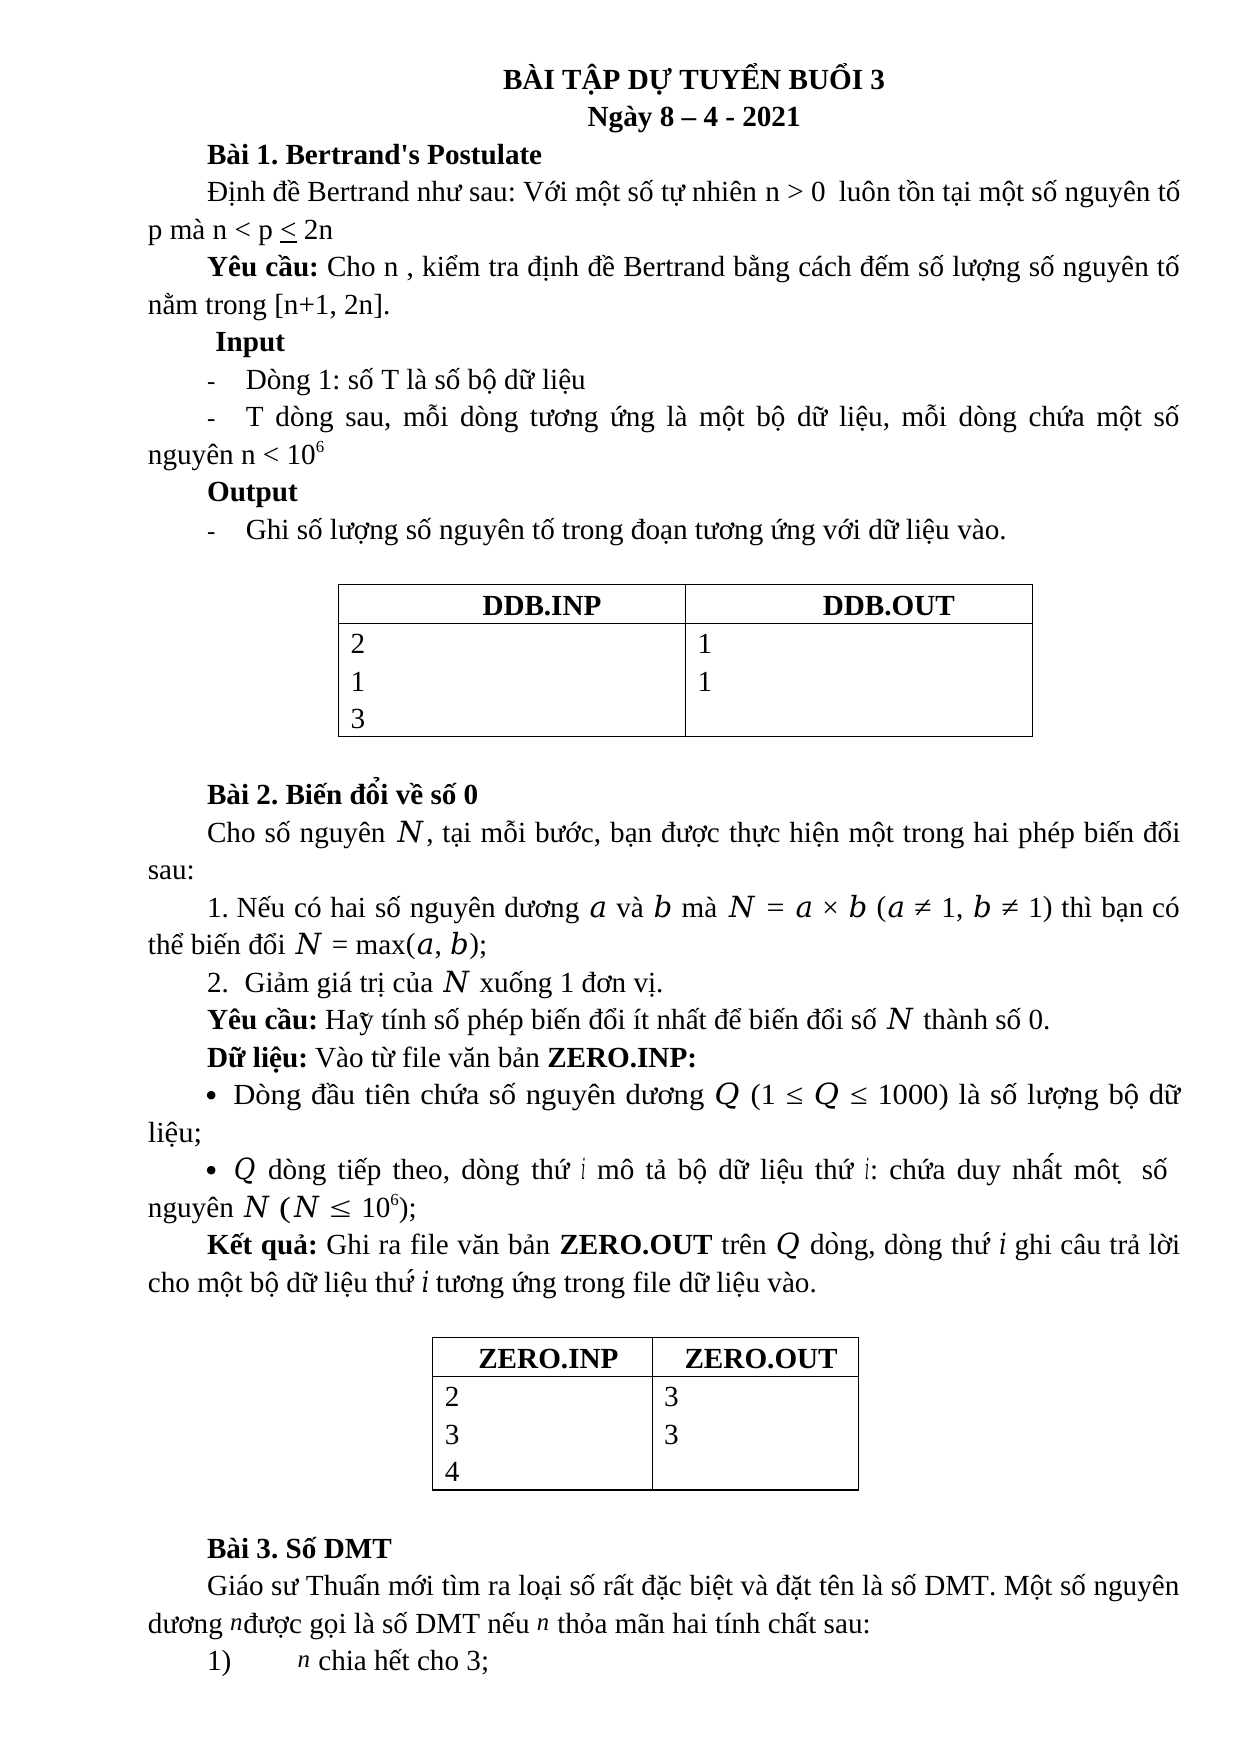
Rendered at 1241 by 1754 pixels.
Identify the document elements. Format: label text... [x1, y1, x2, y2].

list 𝑄 dòng tiếp theo, dòng thứ 𝑖 mô tả bộ dữ liệu thứ 𝑖: chứa duy nhất môṭ số nguyên 𝑁 (𝑁 ≤ 106); [148, 1150, 1169, 1225]
text Yêu cầu: Hãy tính số phép biến đổi ít nhất để biến đổi số 𝑁 thành số 0. [148, 1000, 1181, 1037]
subtitle BÀI TẬP DỰ TUYỂN BUỔI 3 [148, 59, 1181, 97]
text Kết quả: Ghi ra file văn bản ZERO.OUT trên 𝑄 dòng, dòng thứ 𝑖 ghi câu trả lời cho một bộ dữ liệu thứ 𝑖 tương ứng trong file dữ liệu vào. [148, 1225, 1181, 1300]
list chia hết cho 3; [148, 1641, 1181, 1678]
table_cell 3 3 [653, 1377, 858, 1489]
list Giảm giá trị của 𝑁 xuống 1 đơn vị. [207, 962, 1181, 1000]
list Dòng 1: số T là số bộ dữ liệu [148, 359, 1181, 397]
list Ghi số lượng số nguyên tố trong đoạn tương ứng với dữ liệu vào. [148, 509, 1181, 547]
text Output [148, 472, 1181, 509]
title Bài 2. Biến đổi về số 0 [148, 775, 1181, 812]
table_header ZERO.OUT [653, 1338, 858, 1376]
text Bài 3. Số DMT [148, 1528, 1181, 1566]
text Giáo sư Thuấn mới tìm ra loại số rất đặc biệt và đặt tên là số DMT. Một số nguyên dương được gọi là số DMT nếu thỏa mãn hai tính chất sau: [148, 1566, 1181, 1641]
subtitle Ngày 8 – 4 - 2021 [148, 97, 1181, 134]
text Cho số nguyên 𝑁, tại mỗi bước, bạn được thực hiện một trong hai phép biến đổi sau: [148, 812, 1181, 887]
table_cell 2 1 3 [339, 624, 685, 736]
text Yêu cầu: Cho n , kiểm tra định đề Bertrand bằng cách đếm số lượng số nguyên tố nằm trong [n+1, 2n]. [148, 247, 1181, 322]
subtitle Bài 1. Bertrand's Postulate [148, 134, 1181, 172]
table_header DDB.OUT [686, 585, 1032, 623]
text Input [148, 322, 1181, 359]
list T dòng sau, mỗi dòng tương ứng là một bộ dữ liệu, mỗi dòng chứa một số nguyên n < 106 [148, 397, 1181, 472]
table_cell 1 1 [686, 624, 1032, 736]
list Nếu có hai số nguyên dương 𝑎 và 𝑏 mà 𝑁 = 𝑎 × 𝑏 (𝑎 ≠ 1, 𝑏 ≠ 1) thì bạn có thể biến đổi 𝑁 = max(𝑎, 𝑏); [148, 887, 1181, 962]
table_header ZERO.INP [433, 1338, 652, 1376]
list Dòng đầu tiên chứa số nguyên dương 𝑄 (1 ≤ 𝑄 ≤ 1000) là số lượng bộ dữ liệu; [148, 1075, 1181, 1150]
text Dữ liệu: Vào từ file văn bản ZERO.INP: [148, 1037, 1181, 1075]
text Định đề Bertrand như sau: Với một số tự nhiên n > 0 luôn tồn tại một số nguyên tố p mà n < p < 2n [148, 172, 1181, 247]
table_cell 2 3 4 [433, 1377, 652, 1489]
table_header DDB.INP [339, 585, 685, 623]
